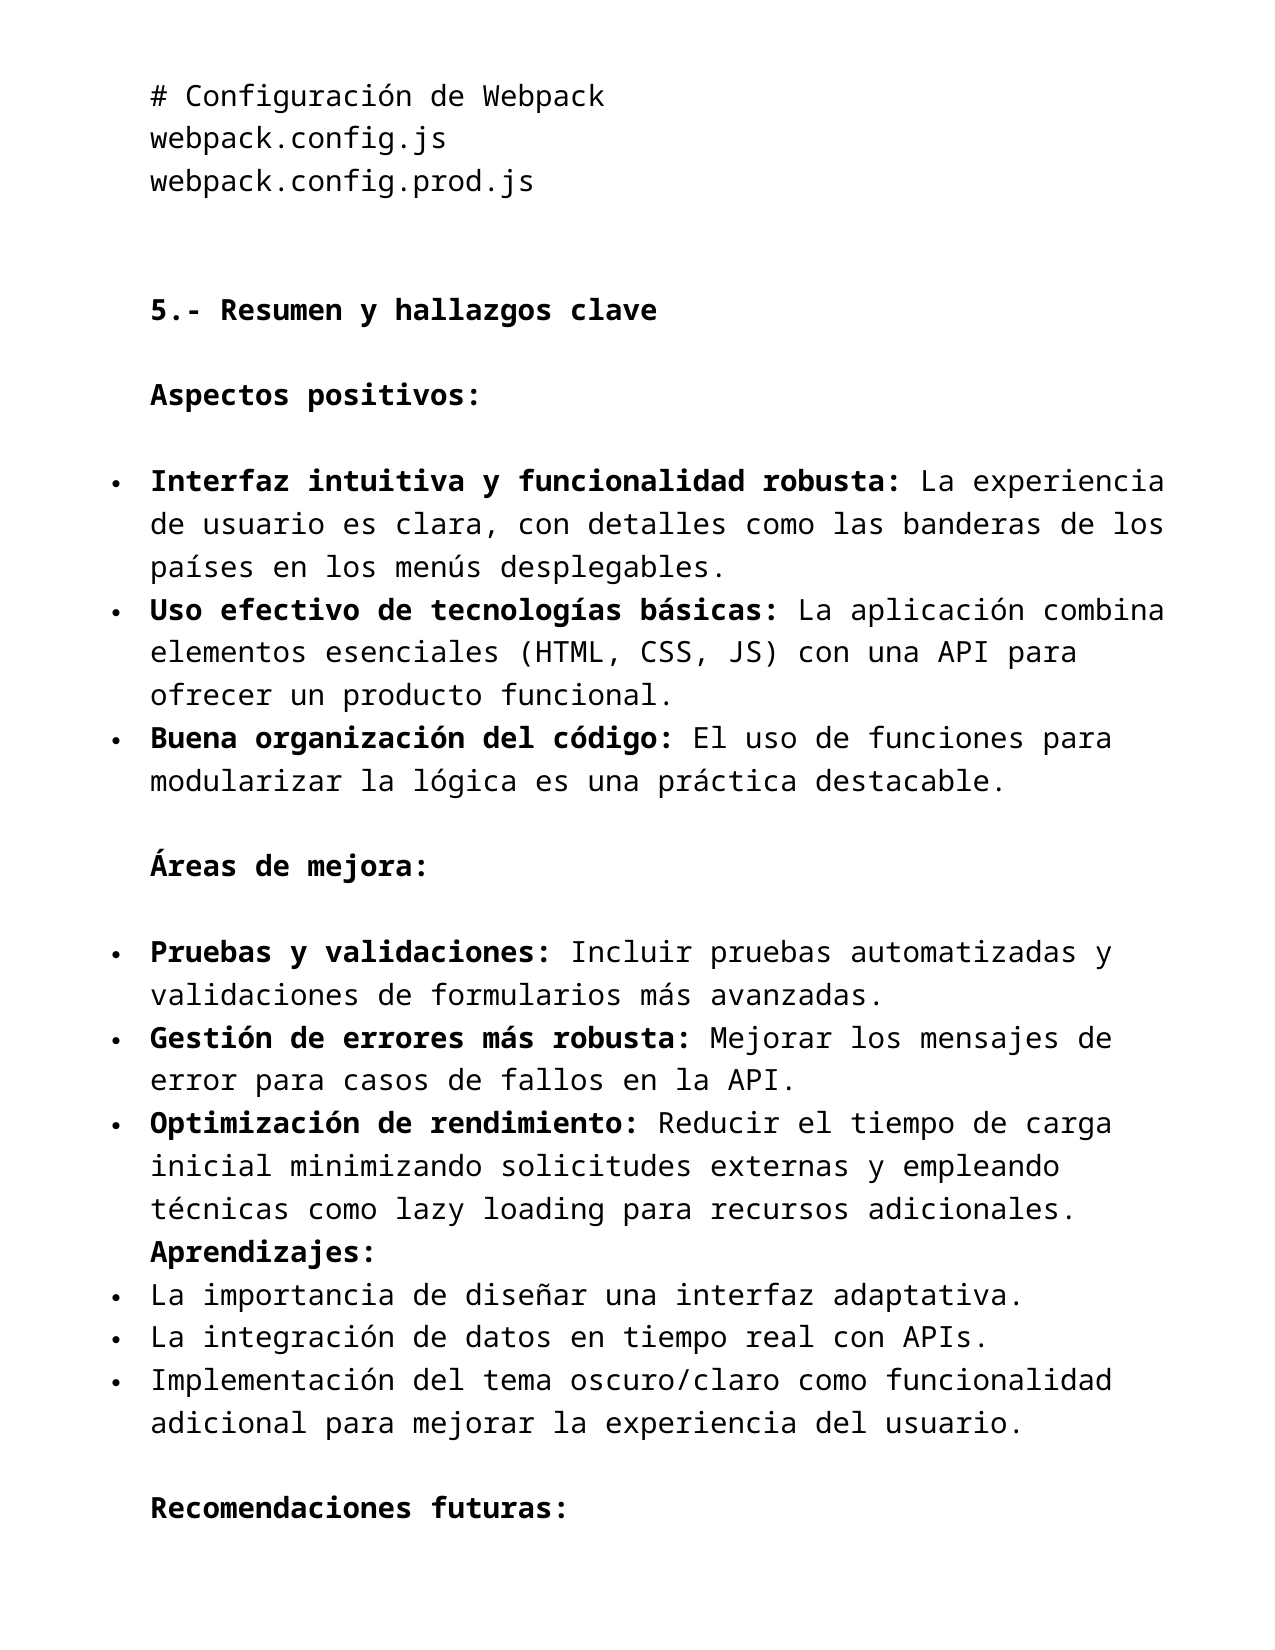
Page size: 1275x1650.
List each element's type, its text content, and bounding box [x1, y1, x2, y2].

list Aprendizajes: [150, 1231, 1200, 1271]
list La importancia de diseñar una interfaz adaptativa. [112, 1274, 1200, 1313]
list 5.- Resumen y hallazgos clave [150, 289, 1200, 329]
list Interfaz intuitiva y funcionalidad robusta: La experiencia de usuario es clara, con detalles como las banderas de los países en los menús desplegables. [112, 460, 1200, 586]
list Aspectos positivos: [150, 375, 1200, 414]
list Uso efectivo de tecnologías básicas: La aplicación combina elementos esenciales (HTML, CSS, JS) con una API para ofrecer un producto funcional. [112, 589, 1200, 714]
list Gestión de errores más robusta: Mejorar los mensajes de error para casos de fallos en la API. [112, 1017, 1200, 1099]
list webpack.config.prod.js [150, 161, 1200, 200]
list Pruebas y validaciones: Incluir pruebas automatizadas y validaciones de formularios más avanzadas. [112, 931, 1200, 1014]
list La integración de datos en tiempo real con APIs. [112, 1317, 1200, 1356]
list Implementación del tema oscuro/claro como funcionalidad adicional para mejorar la experiencia del usuario. [112, 1359, 1200, 1442]
list # Configuración de Webpack [150, 75, 1200, 115]
list Buena organización del código: El uso de funciones para modularizar la lógica es una práctica destacable. [112, 717, 1200, 800]
list Recomendaciones futuras: [150, 1488, 1200, 1527]
list Áreas de mejora: [150, 846, 1200, 885]
list webpack.config.js [150, 118, 1200, 157]
list Optimización de rendimiento: Reducir el tiempo de carga inicial minimizando solicitudes externas y empleando técnicas como lazy loading para recursos adicionales. [112, 1102, 1200, 1228]
